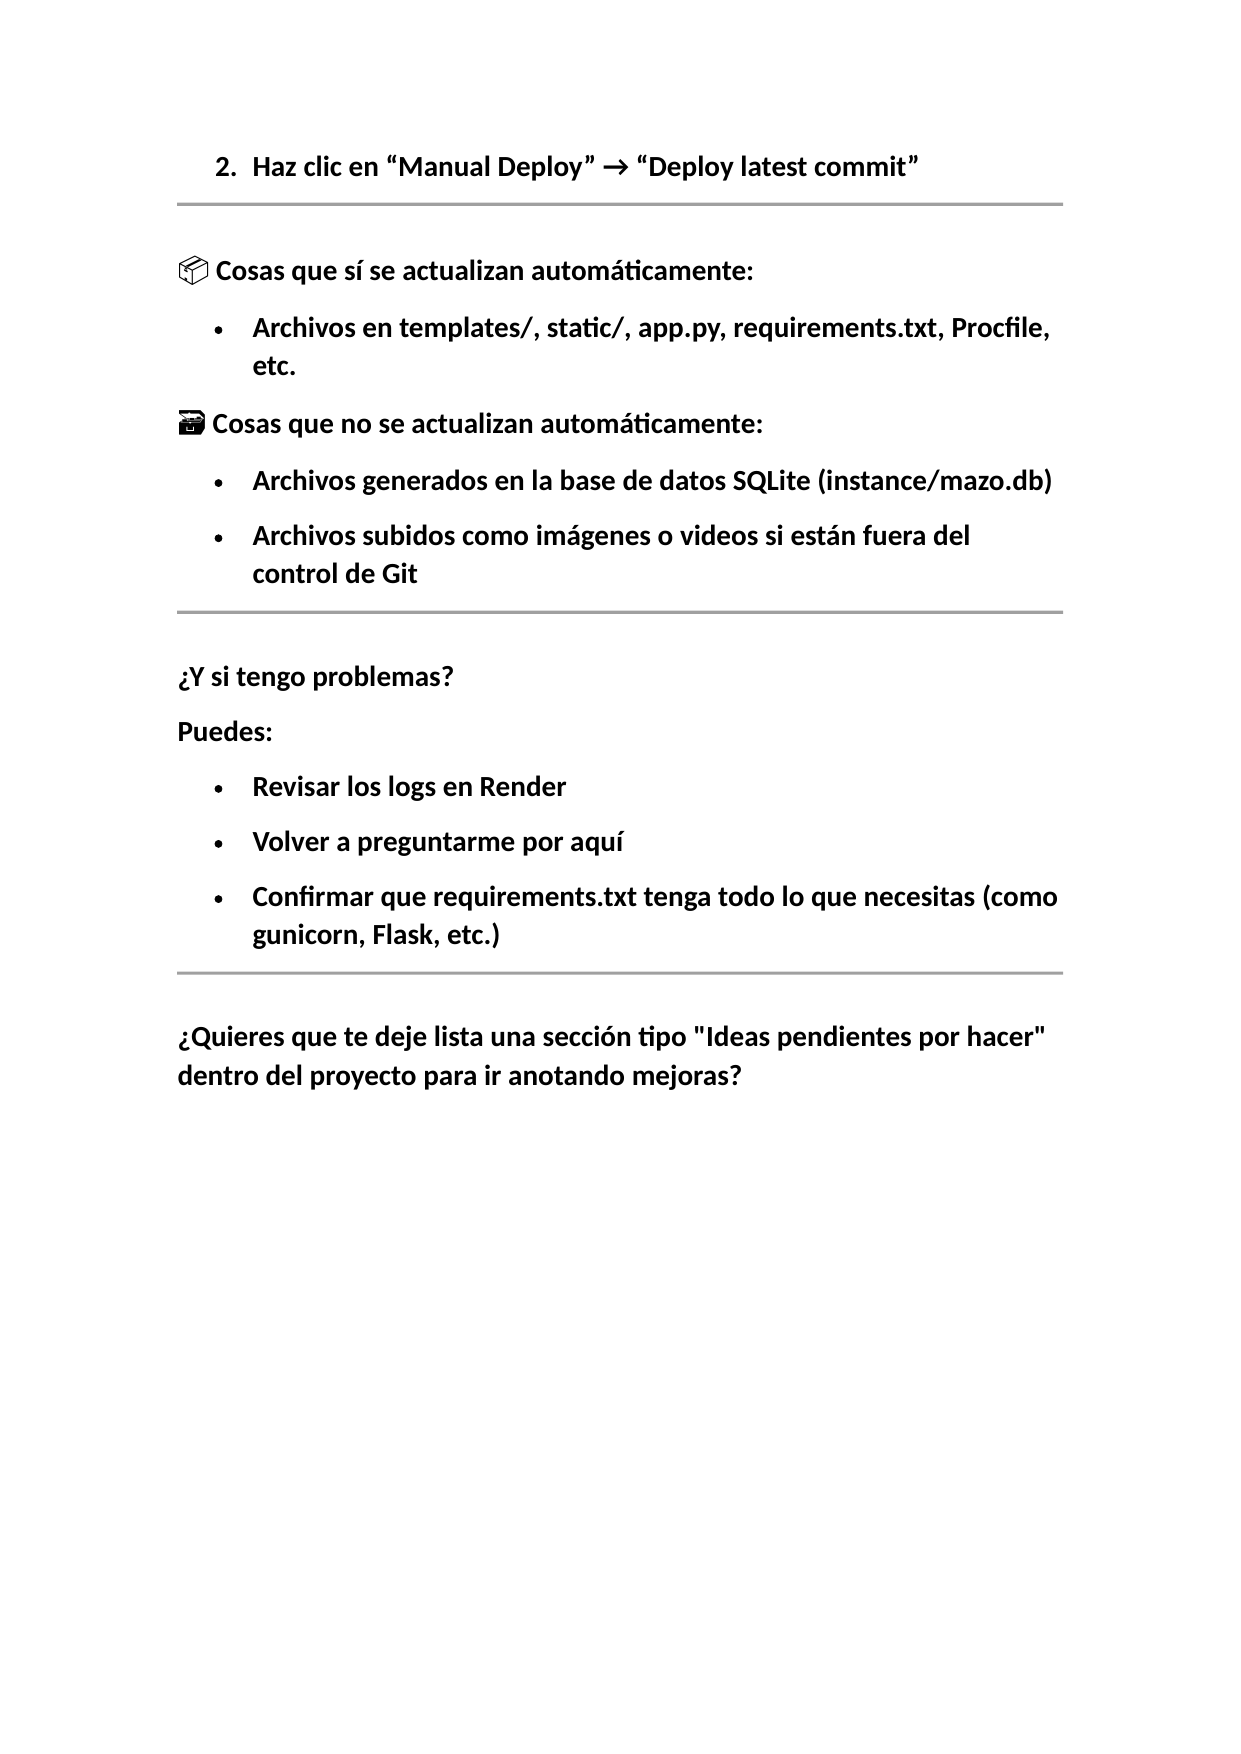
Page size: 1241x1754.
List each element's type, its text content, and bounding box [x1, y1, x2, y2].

list Archivos subidos como imágenes o videos si están fuera del control de Git [215, 517, 1063, 591]
text 🗃️ Cosas que no se actualizan automáticamente: [177, 403, 1063, 442]
text ¿Quieres que te deje lista una sección tipo "Ideas pendientes por hacer" dentro del proyecto para ir anotando mejoras? [177, 1018, 1063, 1092]
text ¿Y si tengo problemas? [177, 658, 1063, 693]
text 📦 Cosas que sí se actualizan automáticamente: [177, 249, 1063, 289]
list Archivos en templates/, static/, app.py, requirements.txt, Procfile, etc. [215, 309, 1063, 383]
list Confirmar que requirements.txt tenga todo lo que necesitas (como gunicorn, Flask, etc.) [215, 878, 1063, 952]
list Archivos generados en la base de datos SQLite (instance/mazo.db) [215, 462, 1063, 498]
list Volver a preguntarme por aquí [215, 823, 1063, 858]
list Revisar los logs en Render [215, 768, 1063, 803]
text Puedes: [177, 713, 1063, 748]
list Haz clic en “Manual Deploy” → “Deploy latest commit” [215, 148, 1063, 183]
